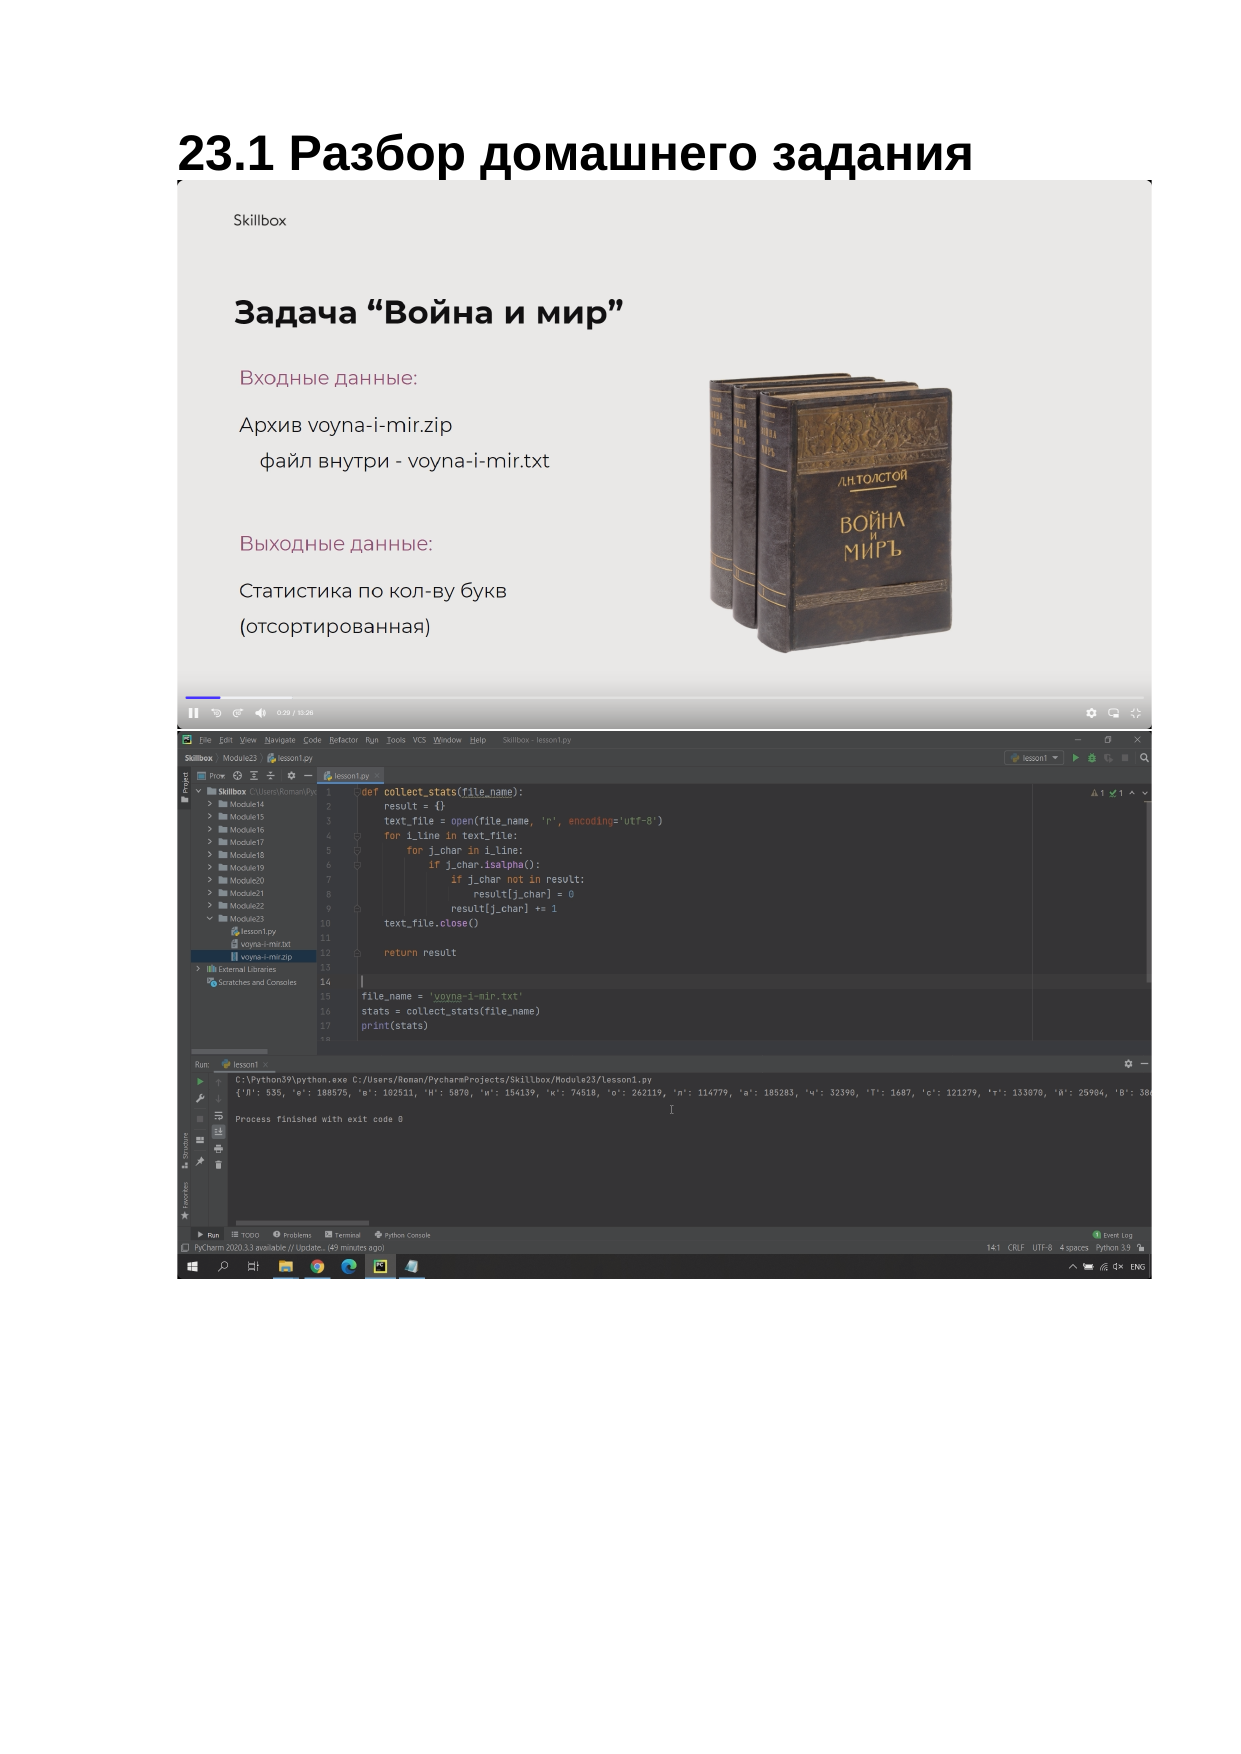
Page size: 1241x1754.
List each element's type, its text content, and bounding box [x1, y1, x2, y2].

text 23.1 Разбор домашнего задания [177, 118, 1152, 180]
picture [177, 180, 1152, 729]
picture [177, 731, 1152, 1279]
